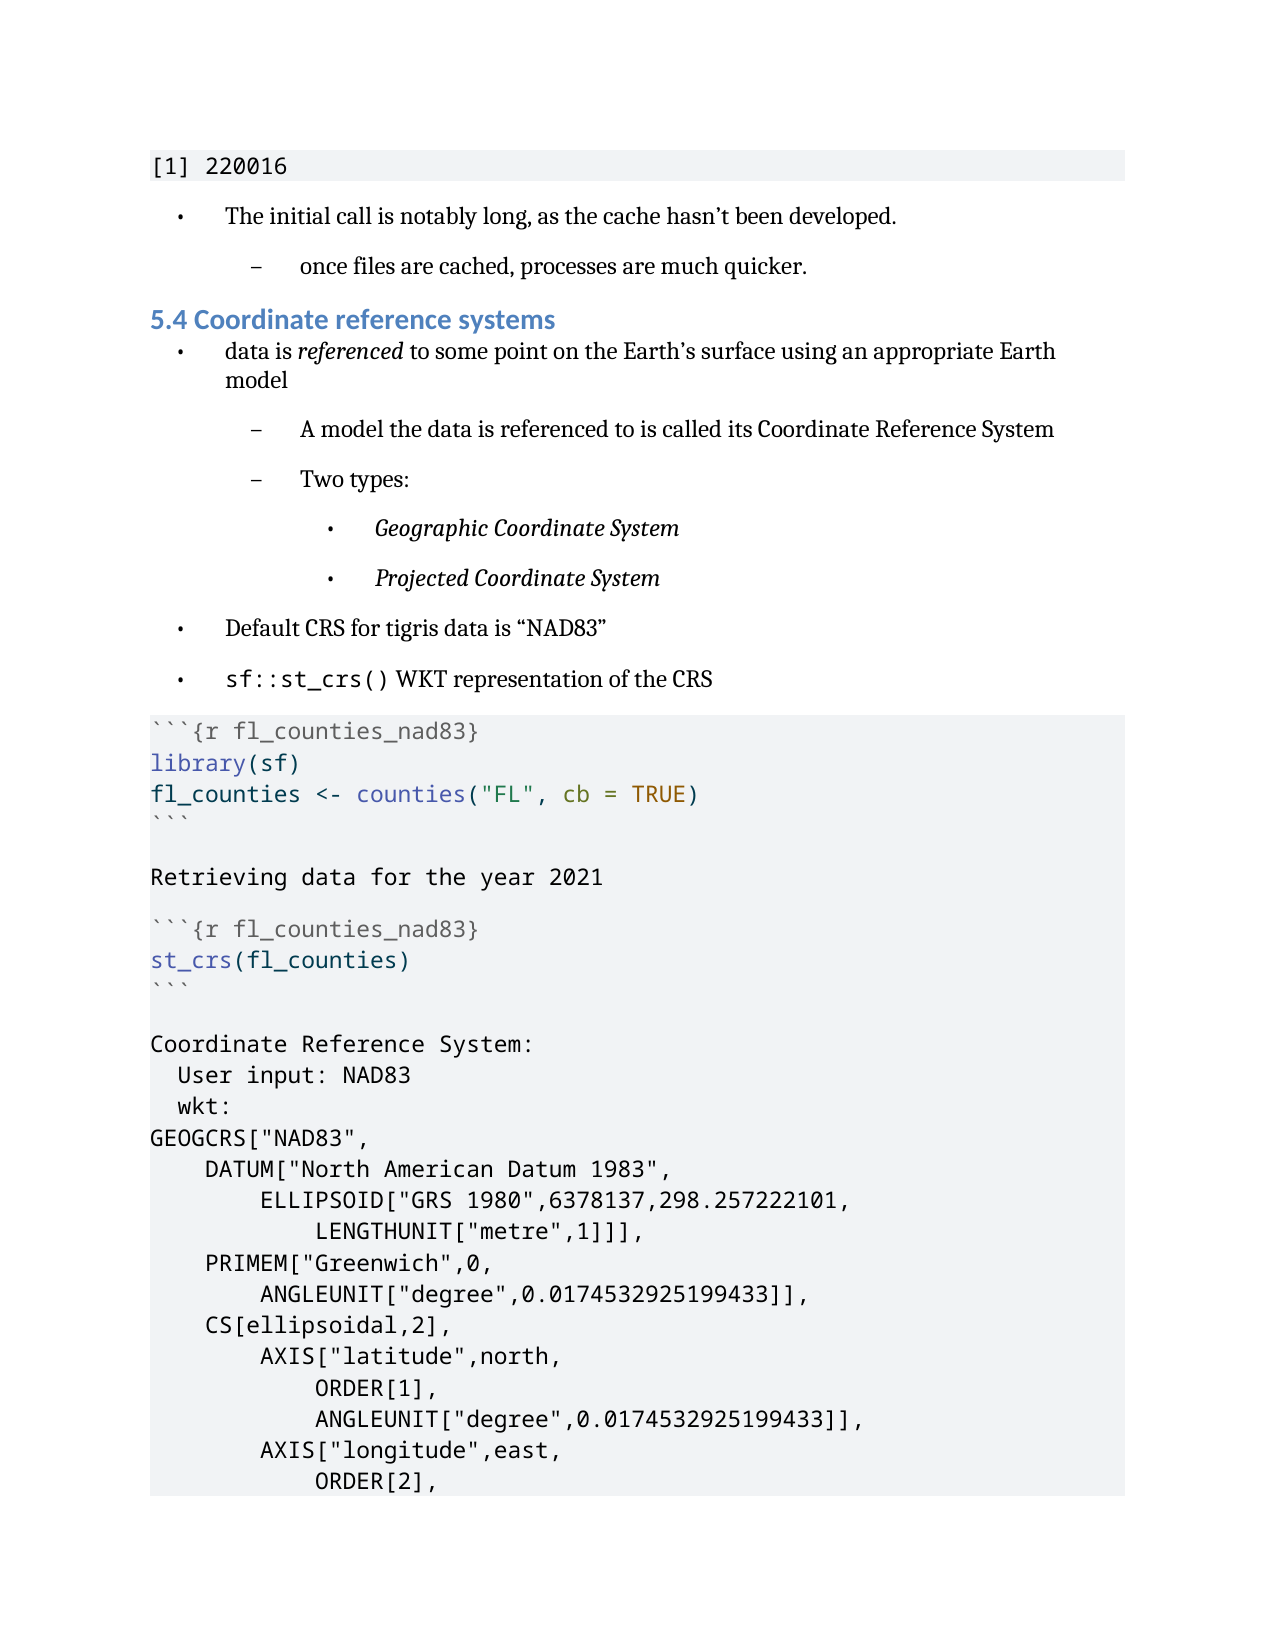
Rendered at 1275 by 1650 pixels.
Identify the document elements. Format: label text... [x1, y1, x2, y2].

list once files are cached, processes are much quicker. [250, 252, 1125, 280]
list Geographic Coordinate System [325, 514, 1125, 543]
list data is referenced to some point on the Earth’s surface using an appropriate Earth model [175, 337, 1125, 394]
text [1] 220016 [150, 150, 1125, 181]
list Default CRS for tigris data is “NAD83” [175, 613, 1125, 642]
text ```{r fl_counties_nad83} st_crs(fl_counties) ``` [191, 913, 1125, 1007]
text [150, 1028, 1125, 1496]
list The initial call is notably long, as the cache hasn’t been developed. [175, 202, 1125, 231]
text Retrieving data for the year 2021 [150, 861, 1125, 892]
list Two types: [250, 465, 1125, 493]
list sf::st_crs() WKT representation of the CRS [175, 663, 1125, 694]
list Projected Coordinate System [325, 564, 1125, 593]
text ```{r fl_counties_nad83} library(sf) fl_counties <- counties("FL", cb = TRUE) ``` [191, 715, 1125, 840]
list A model the data is referenced to is called its Coordinate Reference System [250, 415, 1125, 444]
subtitle 5.4 Coordinate reference systems [150, 301, 1125, 337]
